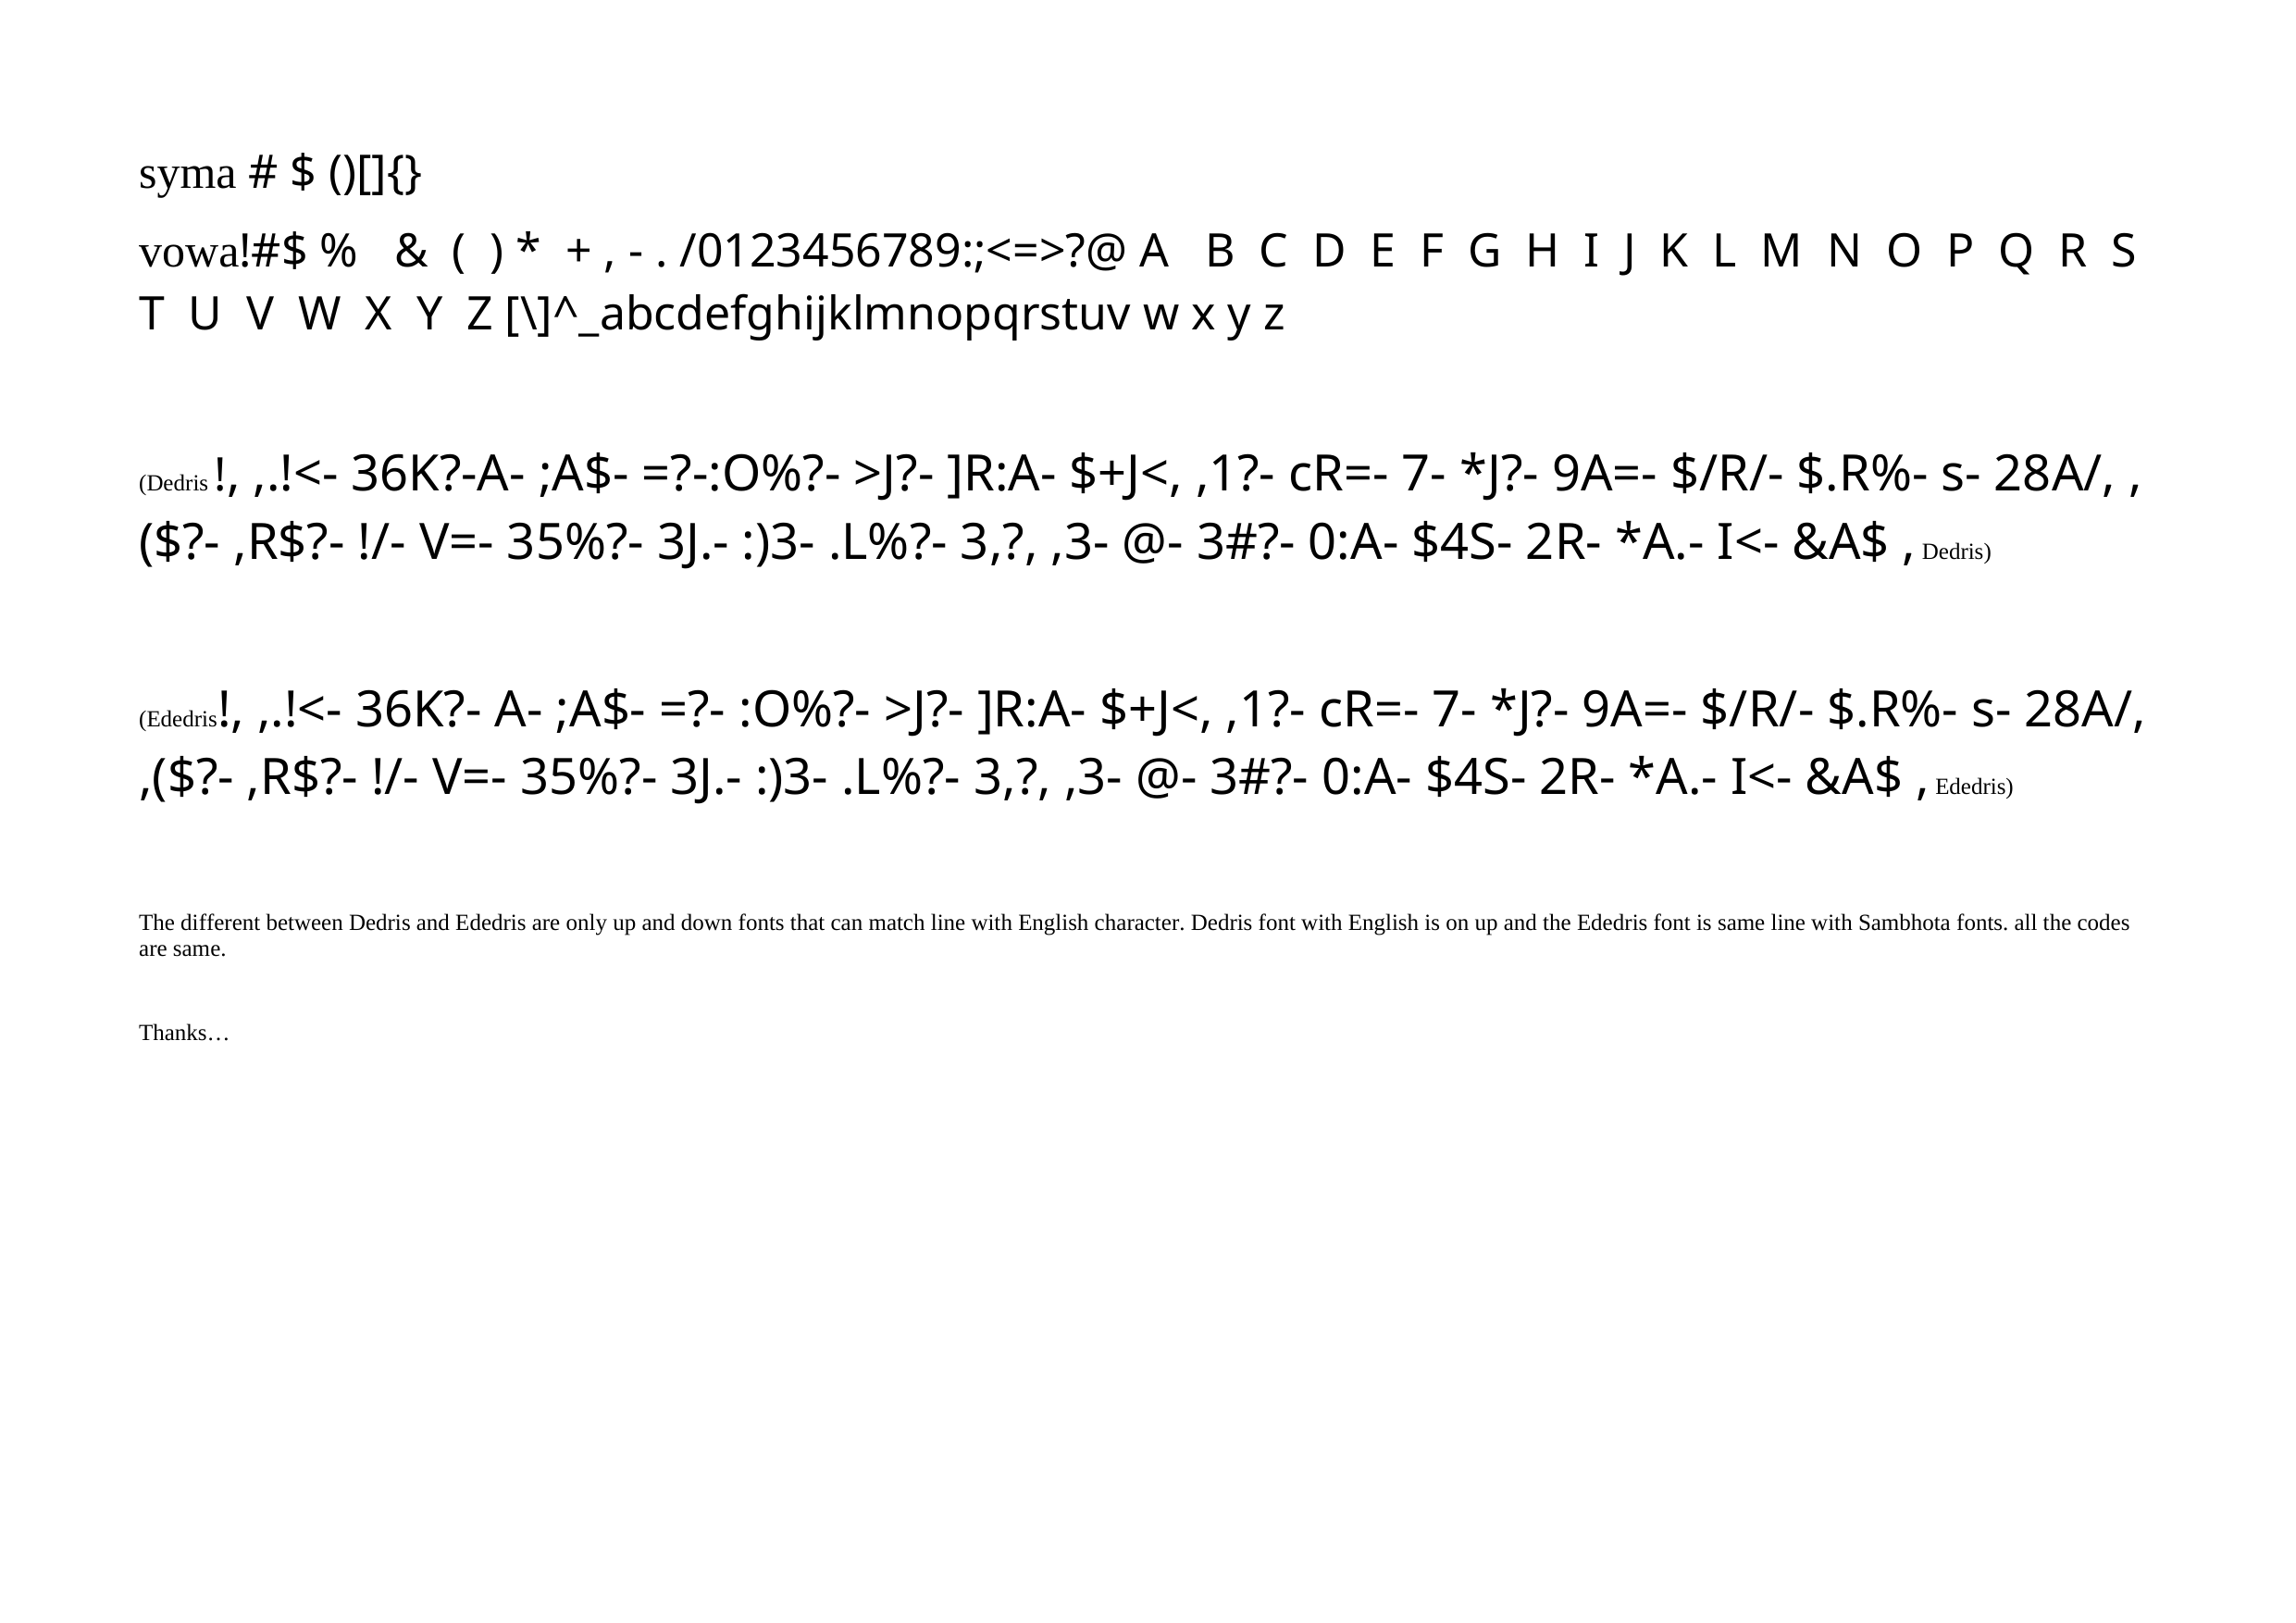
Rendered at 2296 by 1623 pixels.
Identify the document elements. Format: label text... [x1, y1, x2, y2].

text Thanks… [139, 1019, 2156, 1046]
text The different between Dedris and Ededris are only up and down fonts that can match line with English character. Dedris font with English is on up and the Ededris font is same line with Sambhota fonts. all the codes are same. [139, 909, 2156, 961]
text (Ededris!, ,.!<- 36K?- A- ;A$- =?- :O%?- >J?- ]R:A- $+J<, ,1?- cR=- 7- *J?- 9A=- $/R/- $.R%- s- 28A/, ,($?- ,R$?- !/- V=- 35%?- 3J.- :)3- .L%?- 3,?, ,3- @- 3#?- 0:A- $4S- 2R- *A.- I<- &A$ , Ededris) [139, 673, 2156, 809]
text (Dedris !, ,.!<- 36K?-A- ;A$- =?-:O%?- >J?- ]R:A- $+J<, ,1?- cR=- 7- *J?- 9A=- $/R/- $.R%- s- 28A/, ,($?- ,R$?- !/- V=- 35%?- 3J.- :)3- .L%?- 3,?, ,3- @- 3#?- 0:A- $4S- 2R- *A.- I<- &A$ , Dedris) [139, 437, 2156, 574]
text syma # $ ()[]{} [139, 139, 2156, 202]
text vowa!#$ % & ( ) * + , - . /0123456789:;<=>?@ A B C D E F G H I J K L M N O P Q R S T U V W X Y Z [\]^_abcdefghijklmnopqrstuv w x y z [139, 217, 2156, 343]
